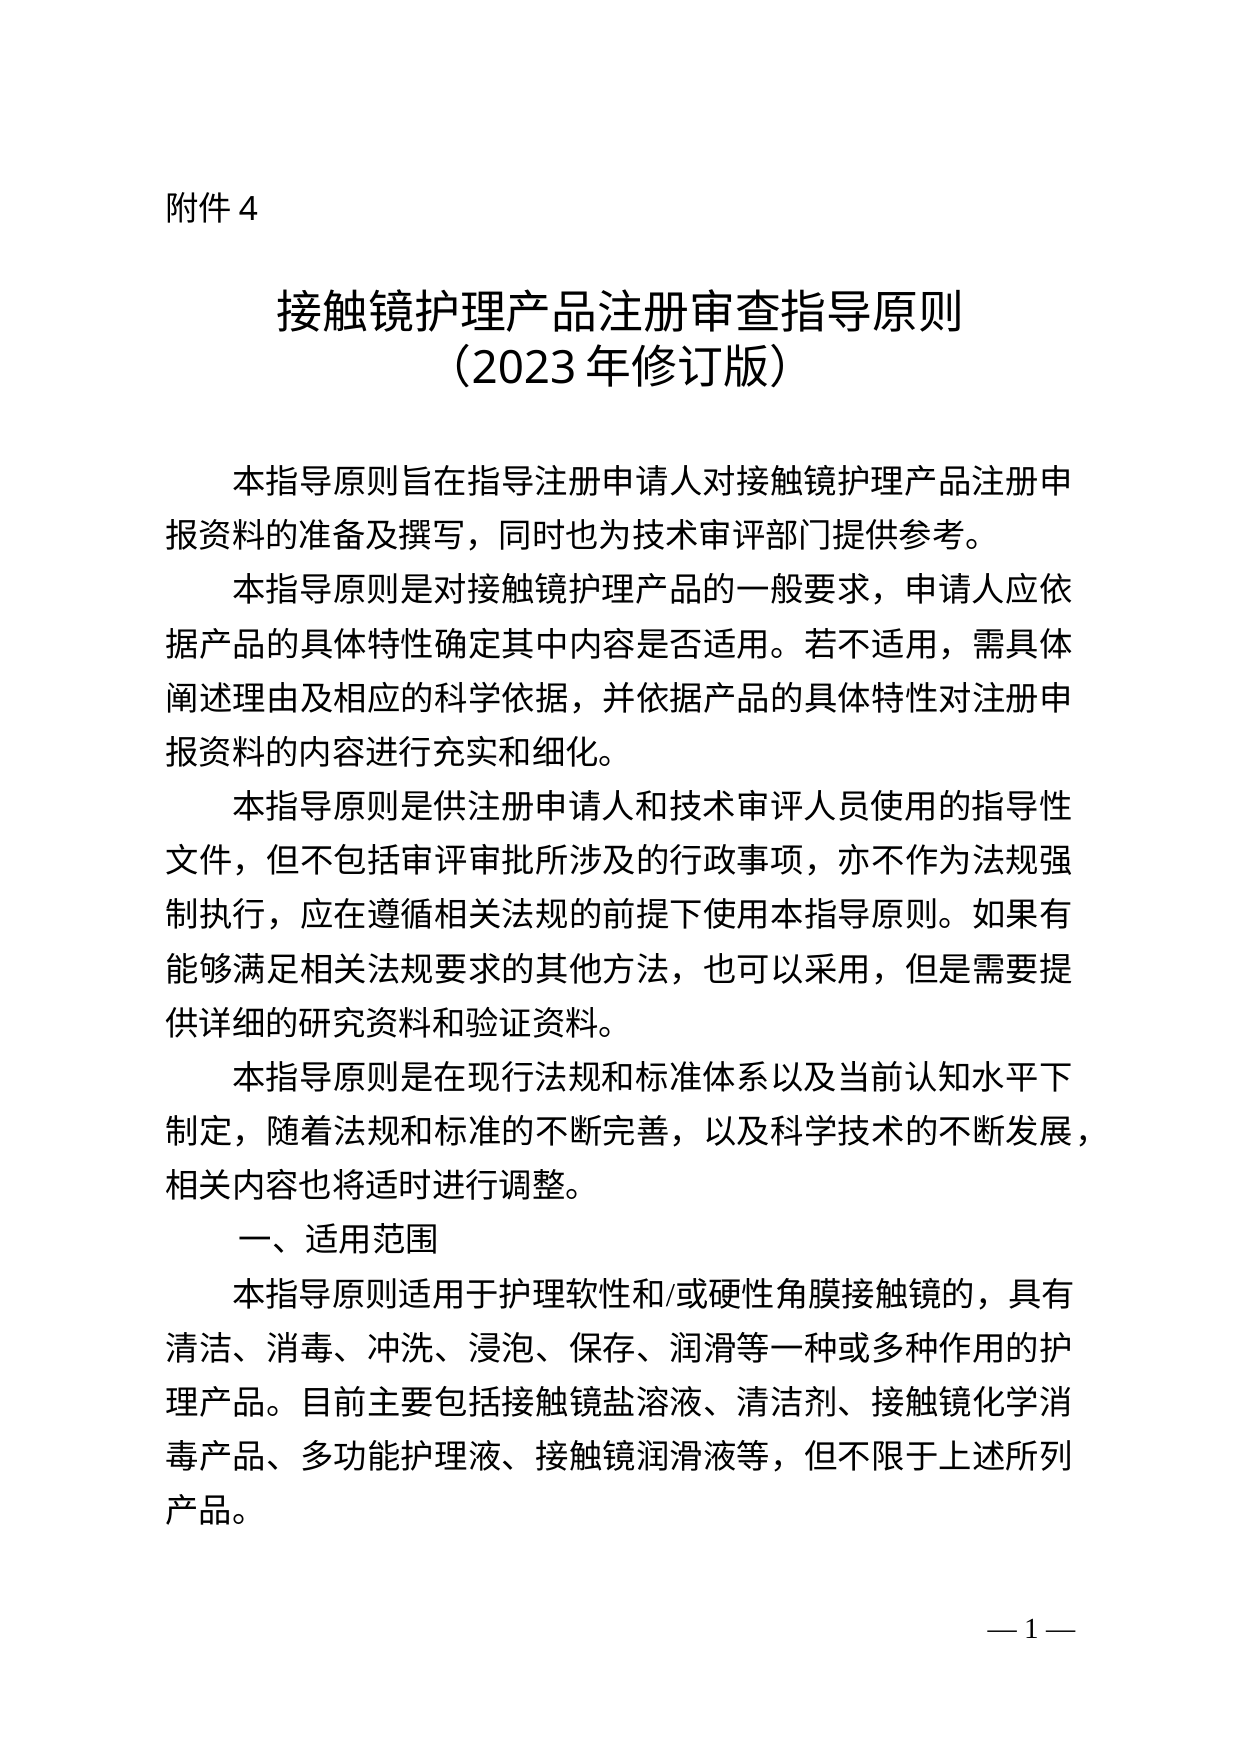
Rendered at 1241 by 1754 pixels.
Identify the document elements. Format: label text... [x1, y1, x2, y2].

text 本指导原则是在现行法规和标准体系以及当前认知水平下制定，随着法规和标准的不断完善，以及科学技术的不断发展，相关内容也将适时进行调整。 [165, 1046, 1075, 1208]
text 一、适用范围 [165, 1208, 1075, 1263]
text 接触镜护理产品注册审查指导原则 [165, 286, 1075, 340]
text 本指导原则适用于护理软性和/或硬性角膜接触镜的，具有清洁、消毒、冲洗、浸泡、保存、润滑等一种或多种作用的护理产品。目前主要包括接触镜盐溶液、清洁剂、接触镜化学消毒产品、多功能护理液、接触镜润滑液等，但不限于上述所列产品。 [165, 1263, 1075, 1533]
text 本指导原则旨在指导注册申请人对接触镜护理产品注册申报资料的准备及撰写，同时也为技术审评部门提供参考。 [165, 450, 1075, 558]
text 本指导原则是对接触镜护理产品的一般要求，申请人应依据产品的具体特性确定其中内容是否适用。若不适用，需具体阐述理由及相应的科学依据，并依据产品的具体特性对注册申报资料的内容进行充实和细化。 [165, 558, 1075, 775]
text 附件4 [165, 177, 1075, 231]
text 本指导原则是供注册申请人和技术审评人员使用的指导性文件，但不包括审评审批所涉及的行政事项，亦不作为法规强制执行，应在遵循相关法规的前提下使用本指导原则。如果有能够满足相关法规要求的其他方法，也可以采用，但是需要提供详细的研究资料和验证资料。 [165, 775, 1075, 1046]
text （2023年修订版） [165, 340, 1075, 394]
